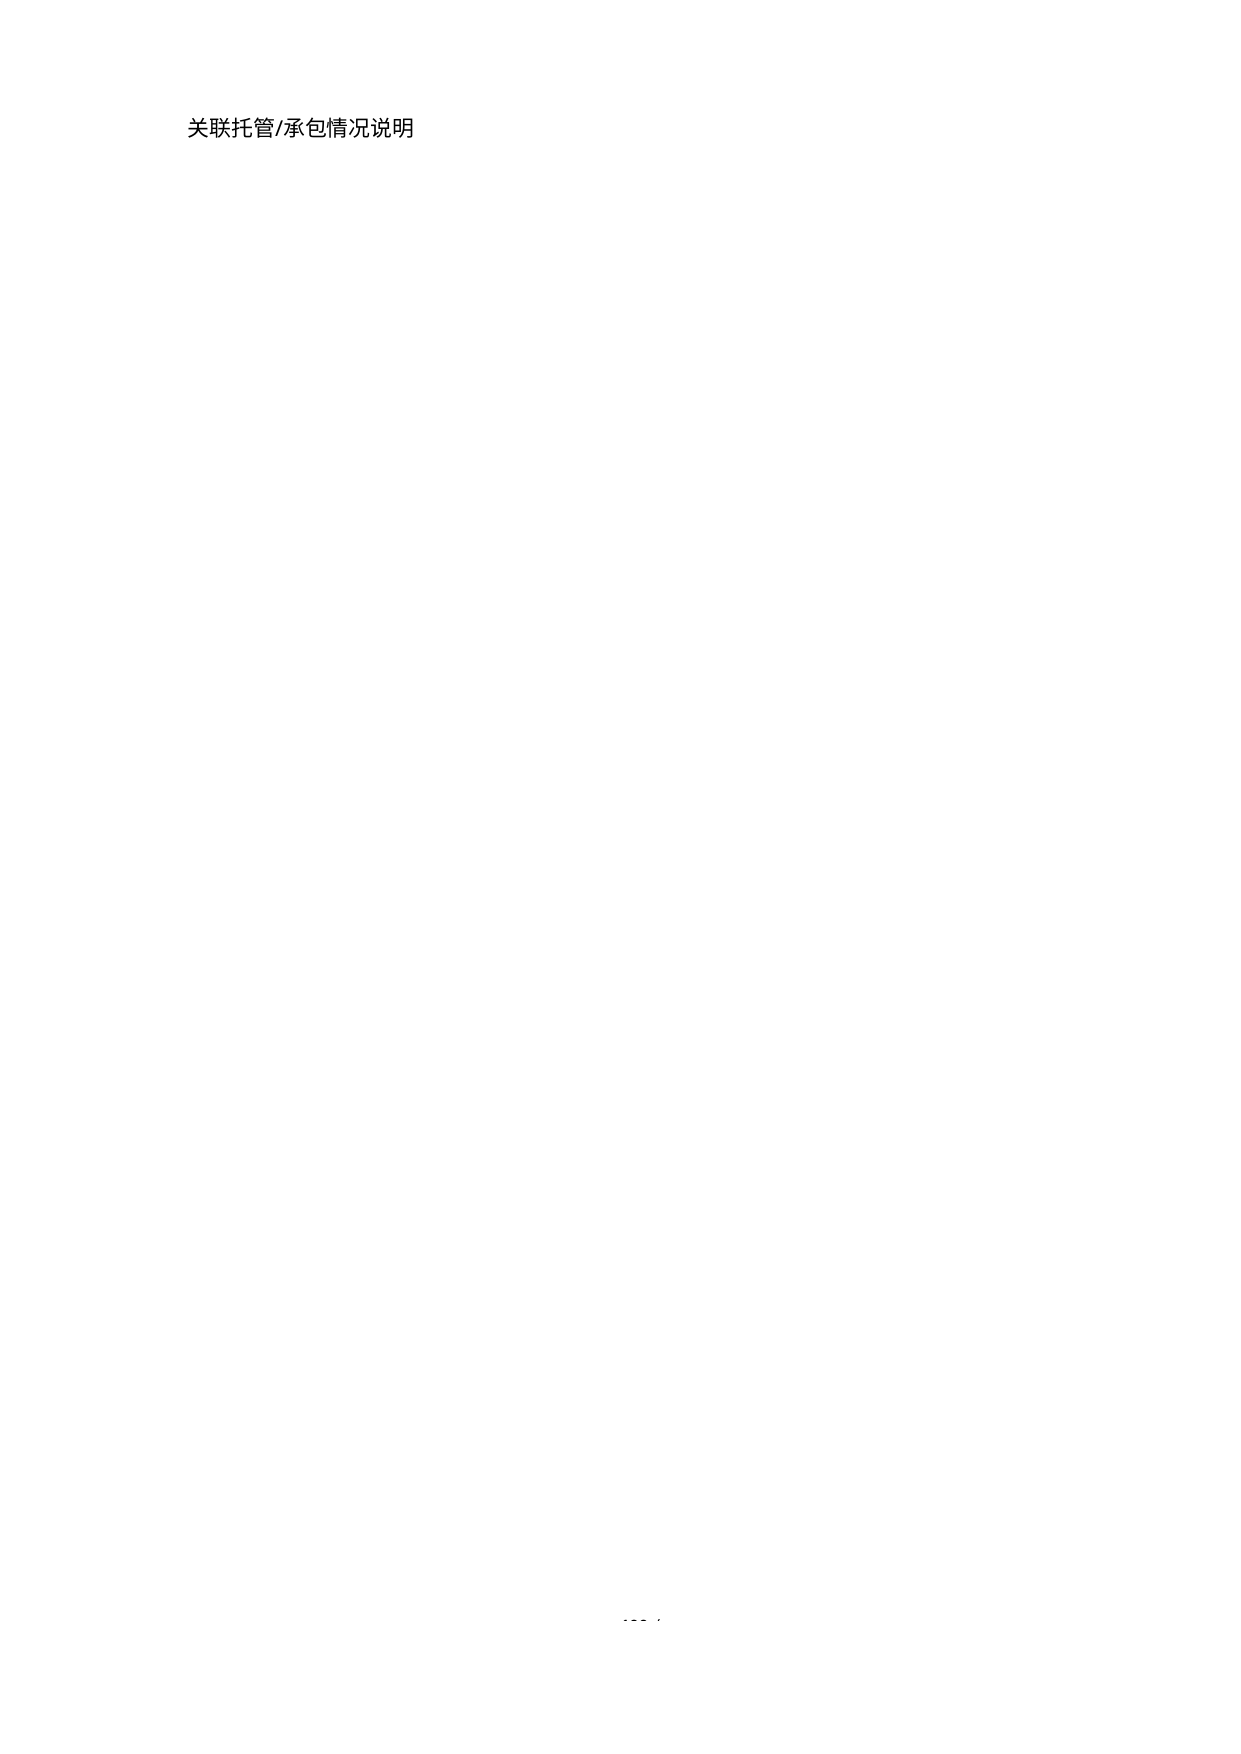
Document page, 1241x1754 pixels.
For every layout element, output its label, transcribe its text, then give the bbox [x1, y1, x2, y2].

text 关联托管/承包情况说明 [187, 117, 1108, 142]
